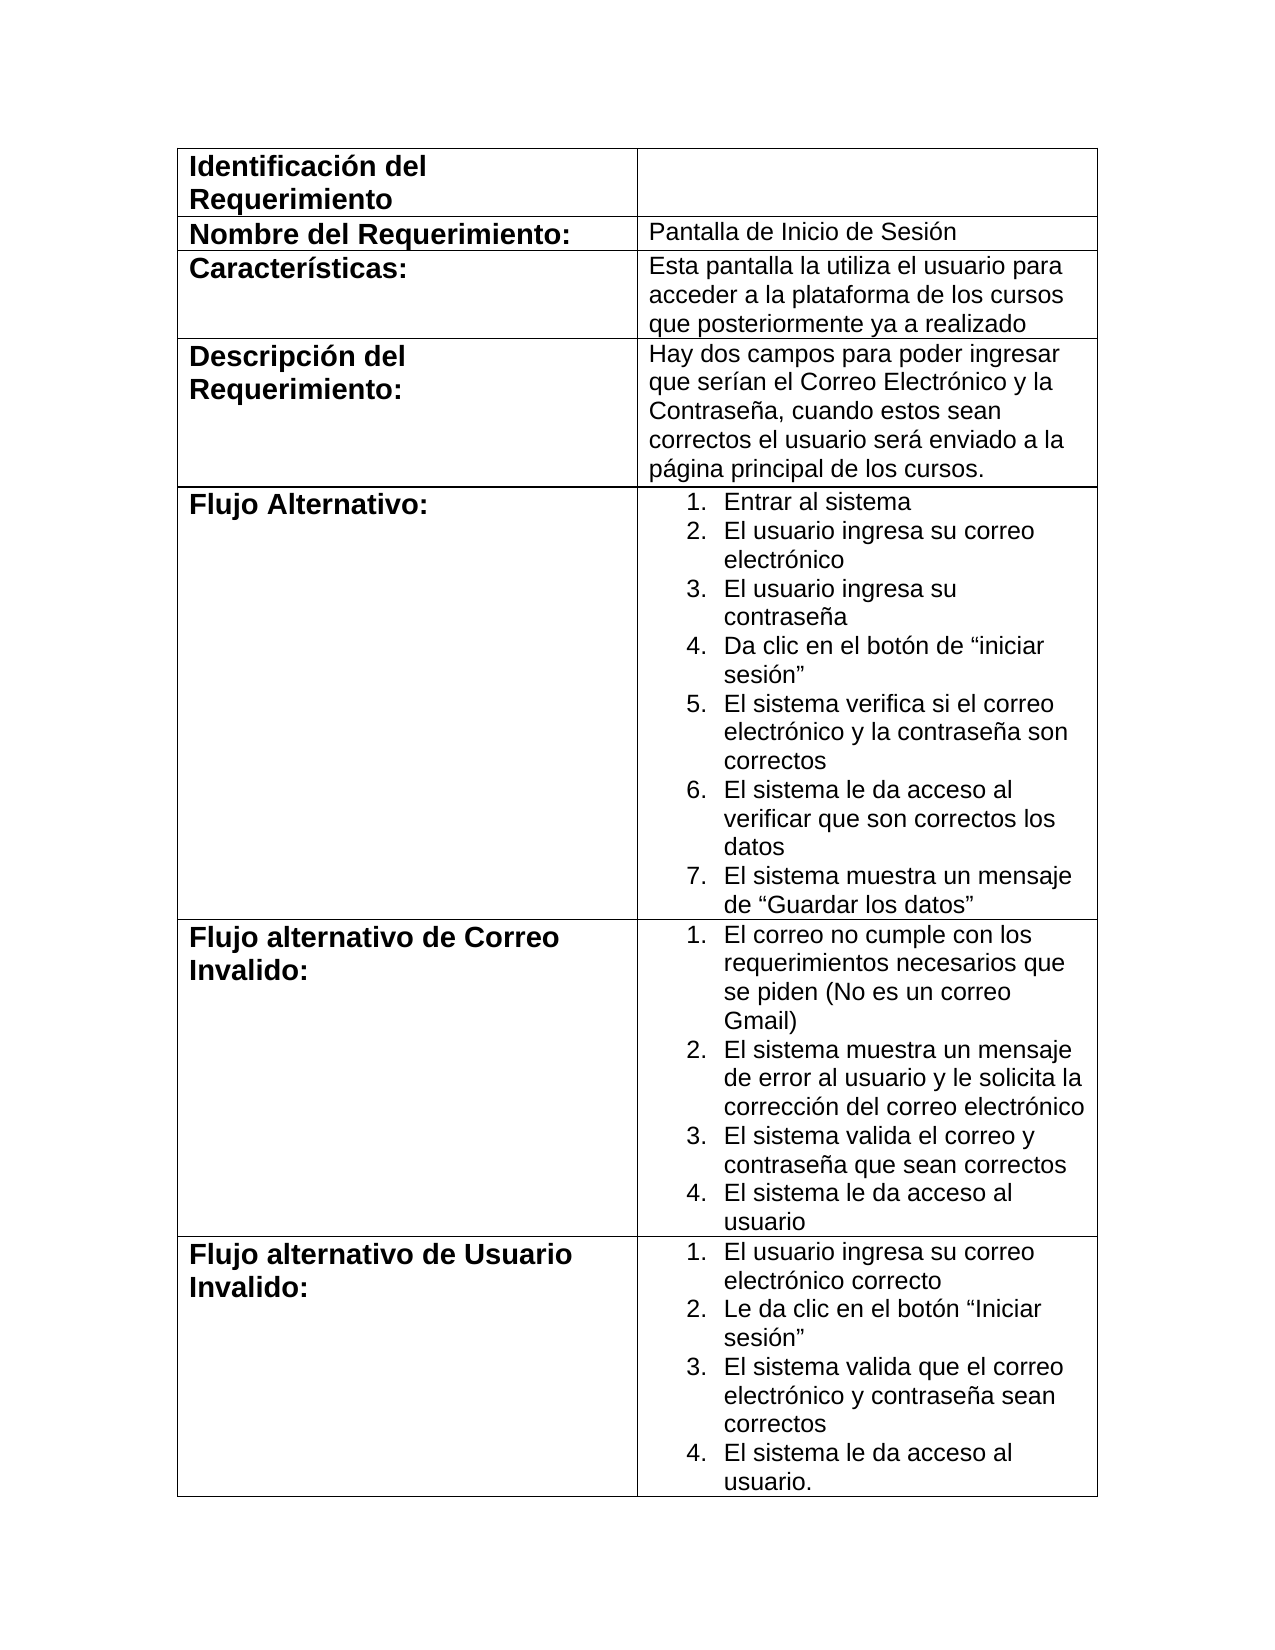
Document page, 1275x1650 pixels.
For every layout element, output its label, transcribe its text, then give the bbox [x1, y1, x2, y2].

table_cell Pantalla de Inicio de Sesión [638, 217, 1097, 250]
table_cell Hay dos campos para poder ingresar que serían el Correo Electrónico y la Contraseña, cuando estos sean correctos el usuario será enviado a la página principal de los cursos. [638, 339, 1097, 486]
table_cell Entrar al sistema El usuario ingresa su correo electrónico El usuario ingresa su contraseña Da clic en el botón de “iniciar sesión” El sistema verifica si el correo electrónico y la contraseña son correctos El sistema le da acceso al verificar que son correctos los datos El sistema muestra un mensaje de “Guardar los datos” [638, 488, 1097, 919]
table_cell El usuario ingresa su correo electrónico correcto Le da clic en el botón “Iniciar sesión” El sistema valida que el correo electrónico y contraseña sean correctos El sistema le da acceso al usuario. [638, 1237, 1097, 1496]
table_cell Flujo alternativo de Usuario Invalido: [178, 1237, 637, 1496]
table_cell El correo no cumple con los requerimientos necesarios que se piden (No es un correo Gmail) El sistema muestra un mensaje de error al usuario y le solicita la corrección del correo electrónico El sistema valida el correo y contraseña que sean correctos El sistema le da acceso al usuario [638, 920, 1097, 1236]
table_header [638, 149, 1097, 216]
table_header Identificación del Requerimiento [178, 149, 637, 216]
table_cell Nombre del Requerimiento: [178, 217, 637, 250]
table_cell Descripción del Requerimiento: [178, 339, 637, 486]
table_cell Flujo Alternativo: [178, 488, 637, 919]
table_cell Esta pantalla la utiliza el usuario para acceder a la plataforma de los cursos que posteriormente ya a realizado [638, 251, 1097, 338]
table_cell Flujo alternativo de Correo Invalido: [178, 920, 637, 1236]
table_cell Características: [178, 251, 637, 338]
